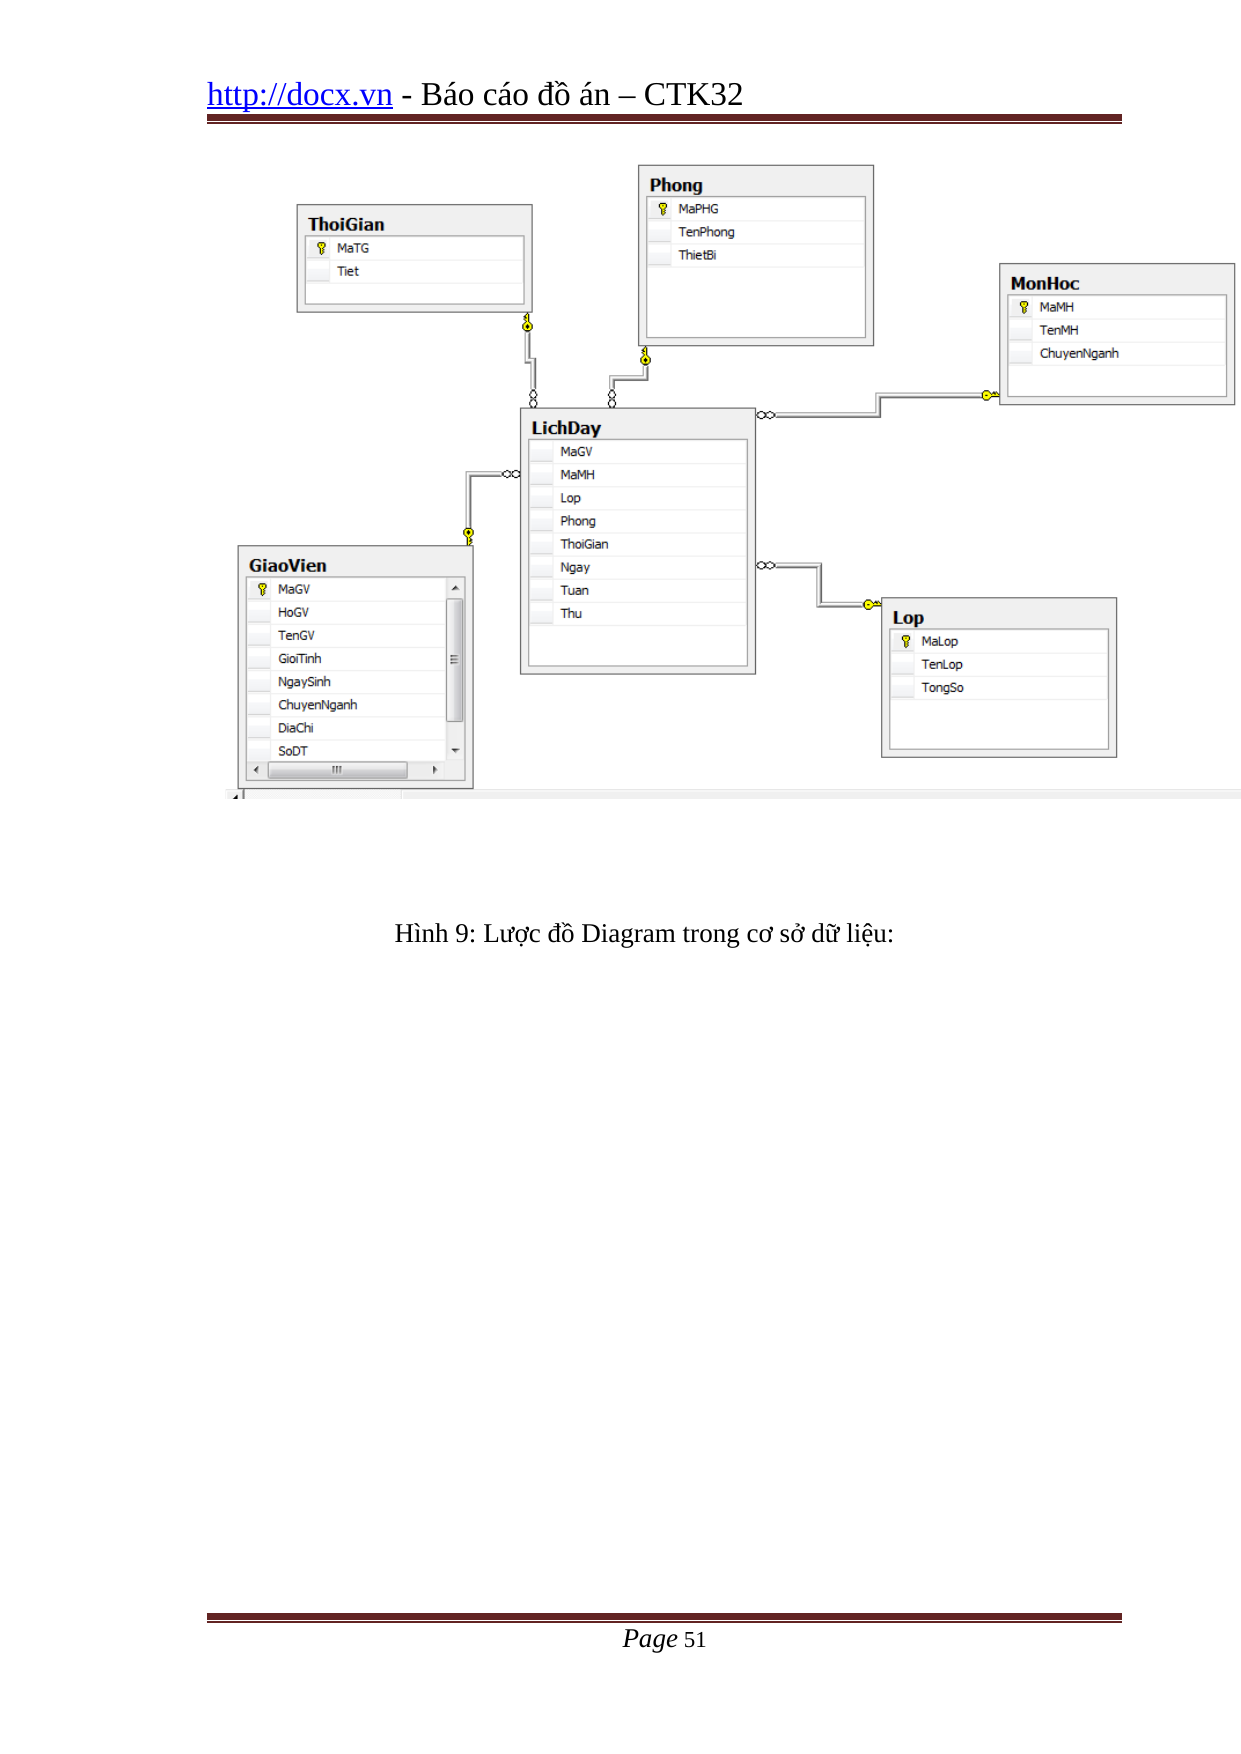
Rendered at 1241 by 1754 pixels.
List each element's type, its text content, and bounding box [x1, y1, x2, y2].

list Hình 9: Lược đồ Diagram trong cơ sở dữ liệu: [394, 917, 1122, 949]
picture [225, 150, 1241, 799]
